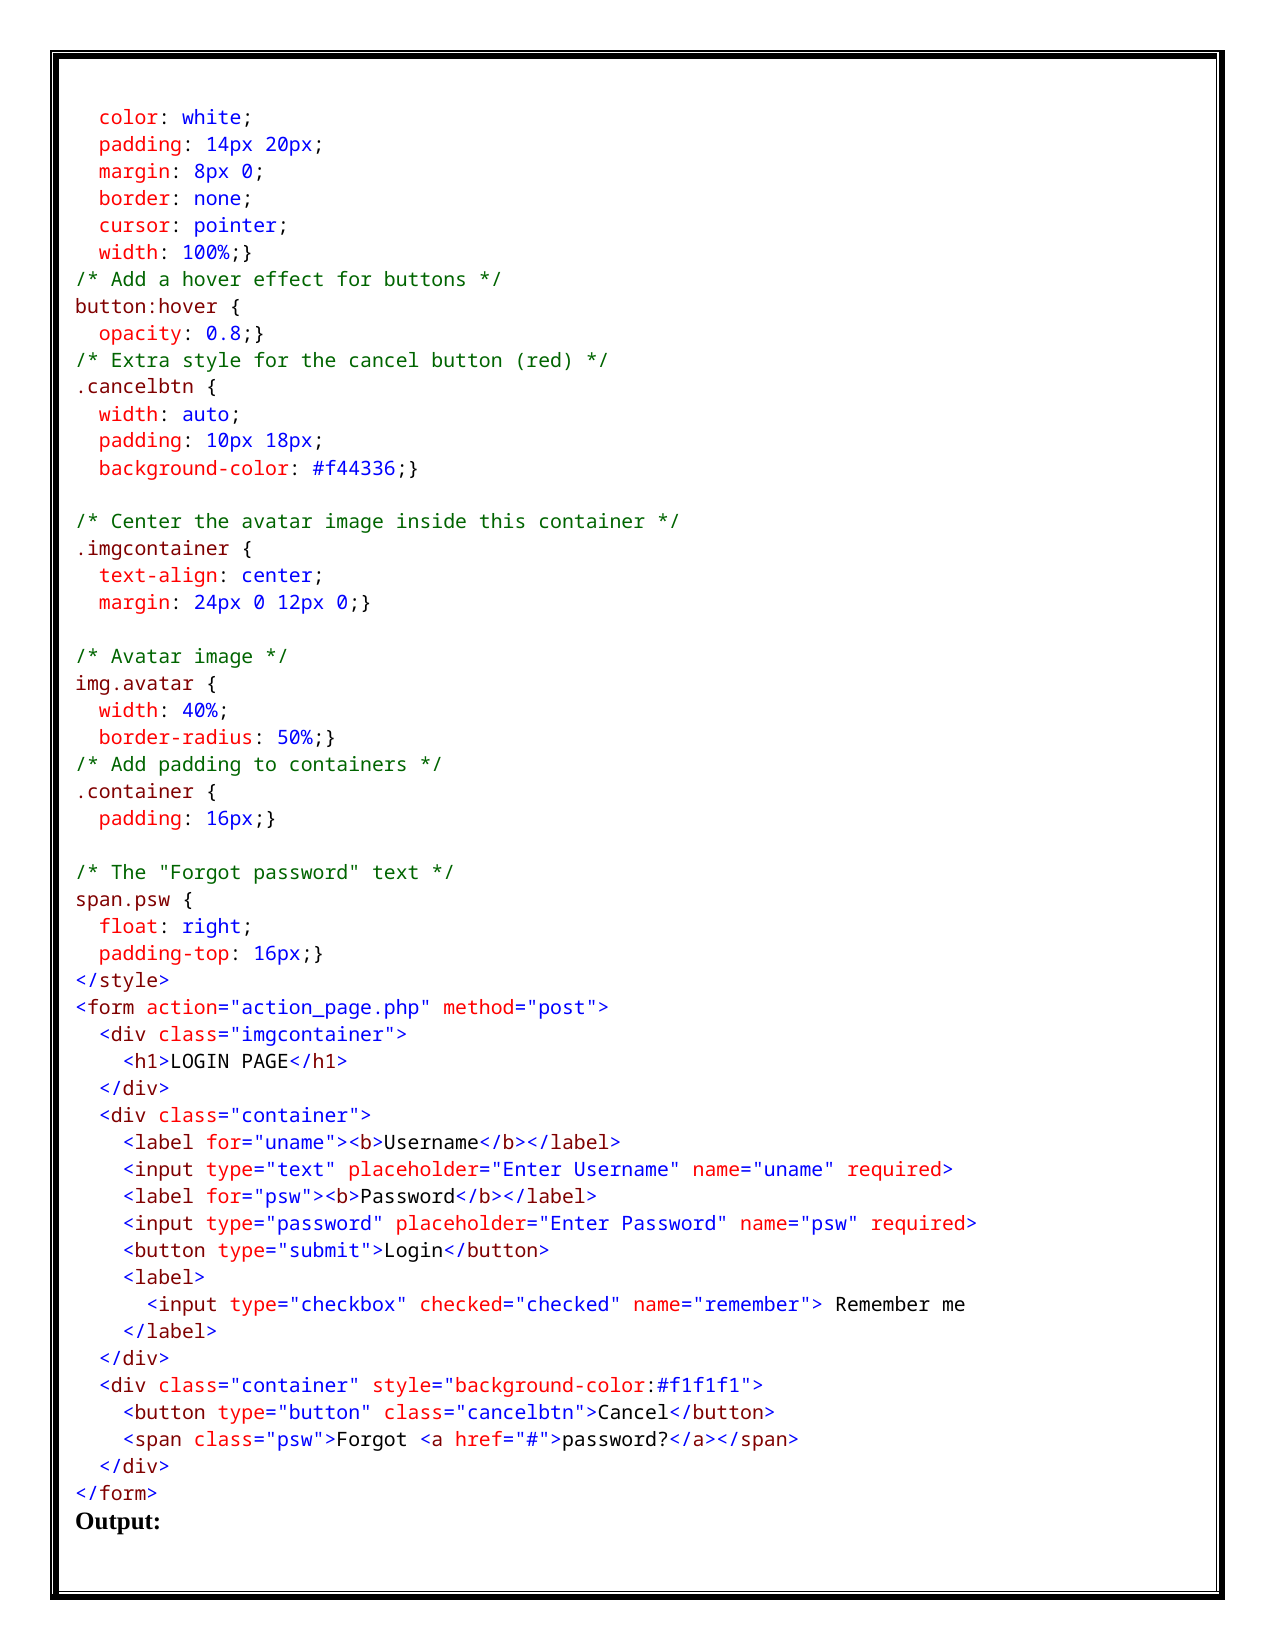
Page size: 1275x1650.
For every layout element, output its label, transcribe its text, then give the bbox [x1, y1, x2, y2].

text <button type="submit">Login</button> [75, 1236, 1200, 1263]
text cursor: pointer; [75, 211, 1200, 238]
text .container { [75, 777, 1200, 804]
text button:hover { [75, 292, 1200, 319]
text text-align: center; [75, 562, 1200, 589]
text </div> [75, 1344, 1200, 1371]
text span.psw { [75, 885, 1200, 912]
text margin: 8px 0; [75, 157, 1200, 184]
text width: auto; [75, 400, 1200, 427]
text padding: 16px;} [75, 804, 1200, 831]
text /* The "Forgot password" text */ [75, 858, 1200, 885]
text /* Avatar image */ [75, 643, 1200, 669]
text /* Extra style for the cancel button (red) */ [75, 346, 1200, 373]
text <label for="psw"><b>Password</b></label> [75, 1182, 1200, 1209]
text margin: 24px 0 12px 0;} [75, 589, 1200, 616]
text /* Add padding to containers */ [75, 751, 1200, 777]
text /* Add a hover effect for buttons */ [75, 265, 1200, 292]
text <span class="psw">Forgot <a href="#">password?</a></span> [75, 1425, 1200, 1452]
text <div class="container" style="background-color:#f1f1f1"> [75, 1371, 1200, 1398]
text <button type="button" class="cancelbtn">Cancel</button> [75, 1398, 1200, 1425]
text border-radius: 50%;} [75, 723, 1200, 751]
text .cancelbtn { [75, 373, 1200, 400]
text padding: 14px 20px; [75, 130, 1200, 157]
text <h1>LOGIN PAGE</h1> [75, 1047, 1200, 1074]
text Output: [75, 1506, 1200, 1535]
text .imgcontainer { [75, 535, 1200, 562]
text <label for="uname"><b>Username</b></label> [75, 1128, 1200, 1155]
text <input type="password" placeholder="Enter Password" name="psw" required> [75, 1209, 1200, 1236]
text <div class="imgcontainer"> [75, 1020, 1200, 1047]
text /* Center the avatar image inside this container */ [75, 508, 1200, 535]
text <input type="checkbox" checked="checked" name="remember"> Remember me [75, 1290, 1200, 1317]
text img.avatar { [75, 669, 1200, 697]
text color: white; [75, 103, 1200, 130]
text </div> [75, 1452, 1200, 1479]
text </form> [75, 1479, 1200, 1506]
text padding-top: 16px;} [75, 939, 1200, 966]
text background-color: #f44336;} [75, 454, 1200, 481]
text <form action="action_page.php" method="post"> [75, 993, 1200, 1020]
text border: none; [75, 184, 1200, 211]
text <input type="text" placeholder="Enter Username" name="uname" required> [75, 1155, 1200, 1182]
text opacity: 0.8;} [75, 319, 1200, 346]
text <div class="container"> [75, 1101, 1200, 1128]
text <label> [75, 1263, 1200, 1290]
text </style> [75, 966, 1200, 993]
text </label> [75, 1317, 1200, 1344]
text width: 40%; [75, 697, 1200, 723]
text </div> [75, 1074, 1200, 1101]
text padding: 10px 18px; [75, 427, 1200, 454]
text float: right; [75, 912, 1200, 939]
text width: 100%;} [75, 238, 1200, 265]
